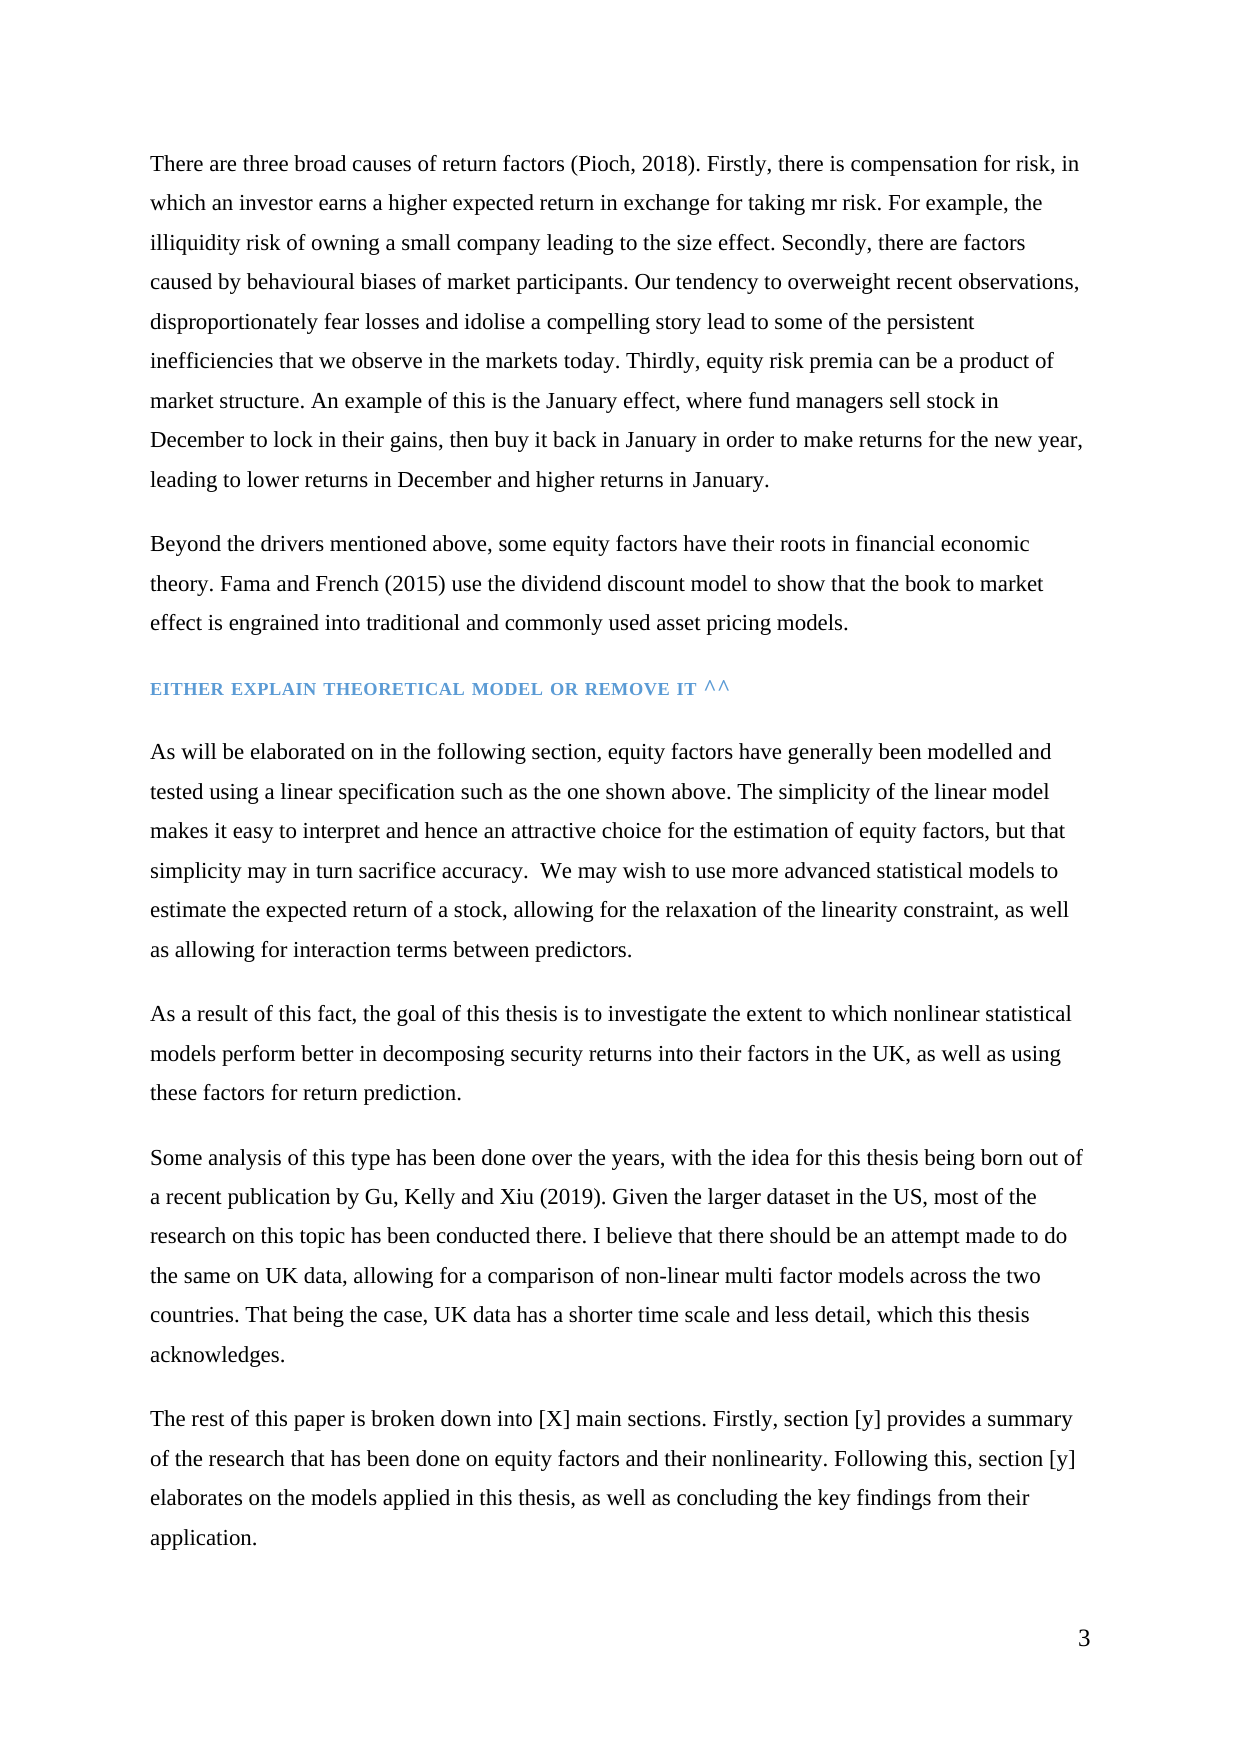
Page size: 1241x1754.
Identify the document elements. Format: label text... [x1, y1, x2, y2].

text Some analysis of this type has been done over the years, with the idea for this thesis being born out of a recent publication by Gu, Kelly and Xiu (2019). Given the larger dataset in the US, most of the research on this topic has been conducted there. I believe that there should be an attempt made to do the same on UK data, allowing for a comparison of non-linear multi factor models across the two countries. That being the case, UK data has a shorter time scale and less detail, which this thesis acknowledges. [150, 1143, 1090, 1367]
text As will be elaborated on in the following section, equity factors have generally been modelled and tested using a linear specification such as the one shown above. The simplicity of the linear model makes it easy to interpret and hence an attractive choice for the estimation of equity factors, but that simplicity may in turn sacrifice accuracy. We may wish to use more advanced statistical models to estimate the expected return of a stock, allowing for the relaxation of the linearity constraint, as well as allowing for interaction terms between predictors. [150, 738, 1090, 962]
text either explain theoretical model or remove it ^^ [150, 674, 1090, 700]
text There are three broad causes of return factors (Pioch, 2018). Firstly, there is compensation for risk, in which an investor earns a higher expected return in exchange for taking mr risk. For example, the illiquidity risk of owning a small company leading to the size effect. Secondly, there are factors caused by behavioural biases of market participants. Our tendency to overweight recent observations, disproportionately fear losses and idolise a compelling story lead to some of the persistent inefficiencies that we observe in the markets today. Thirdly, equity risk premia can be a product of market structure. An example of this is the January effect, where fund managers sell stock in December to lock in their gains, then buy it back in January in order to make returns for the new year, leading to lower returns in December and higher returns in January. [150, 150, 1090, 492]
text The rest of this paper is broken down into [X] main sections. Firstly, section [y] provides a summary of the research that has been done on equity factors and their nonlinearity. Following this, section [y] elaborates on the models applied in this thesis, as well as concluding the key findings from their application. [150, 1405, 1090, 1550]
text Beyond the drivers mentioned above, some equity factors have their roots in financial economic theory. Fama and French (2015) use the dividend discount model to show that the book to market effect is engrained into traditional and commonly used asset pricing models. [150, 530, 1090, 636]
text As a result of this fact, the goal of this thesis is to investigate the extent to which nonlinear statistical models perform better in decomposing security returns into their factors in the UK, as well as using these factors for return prediction. [150, 1000, 1090, 1105]
